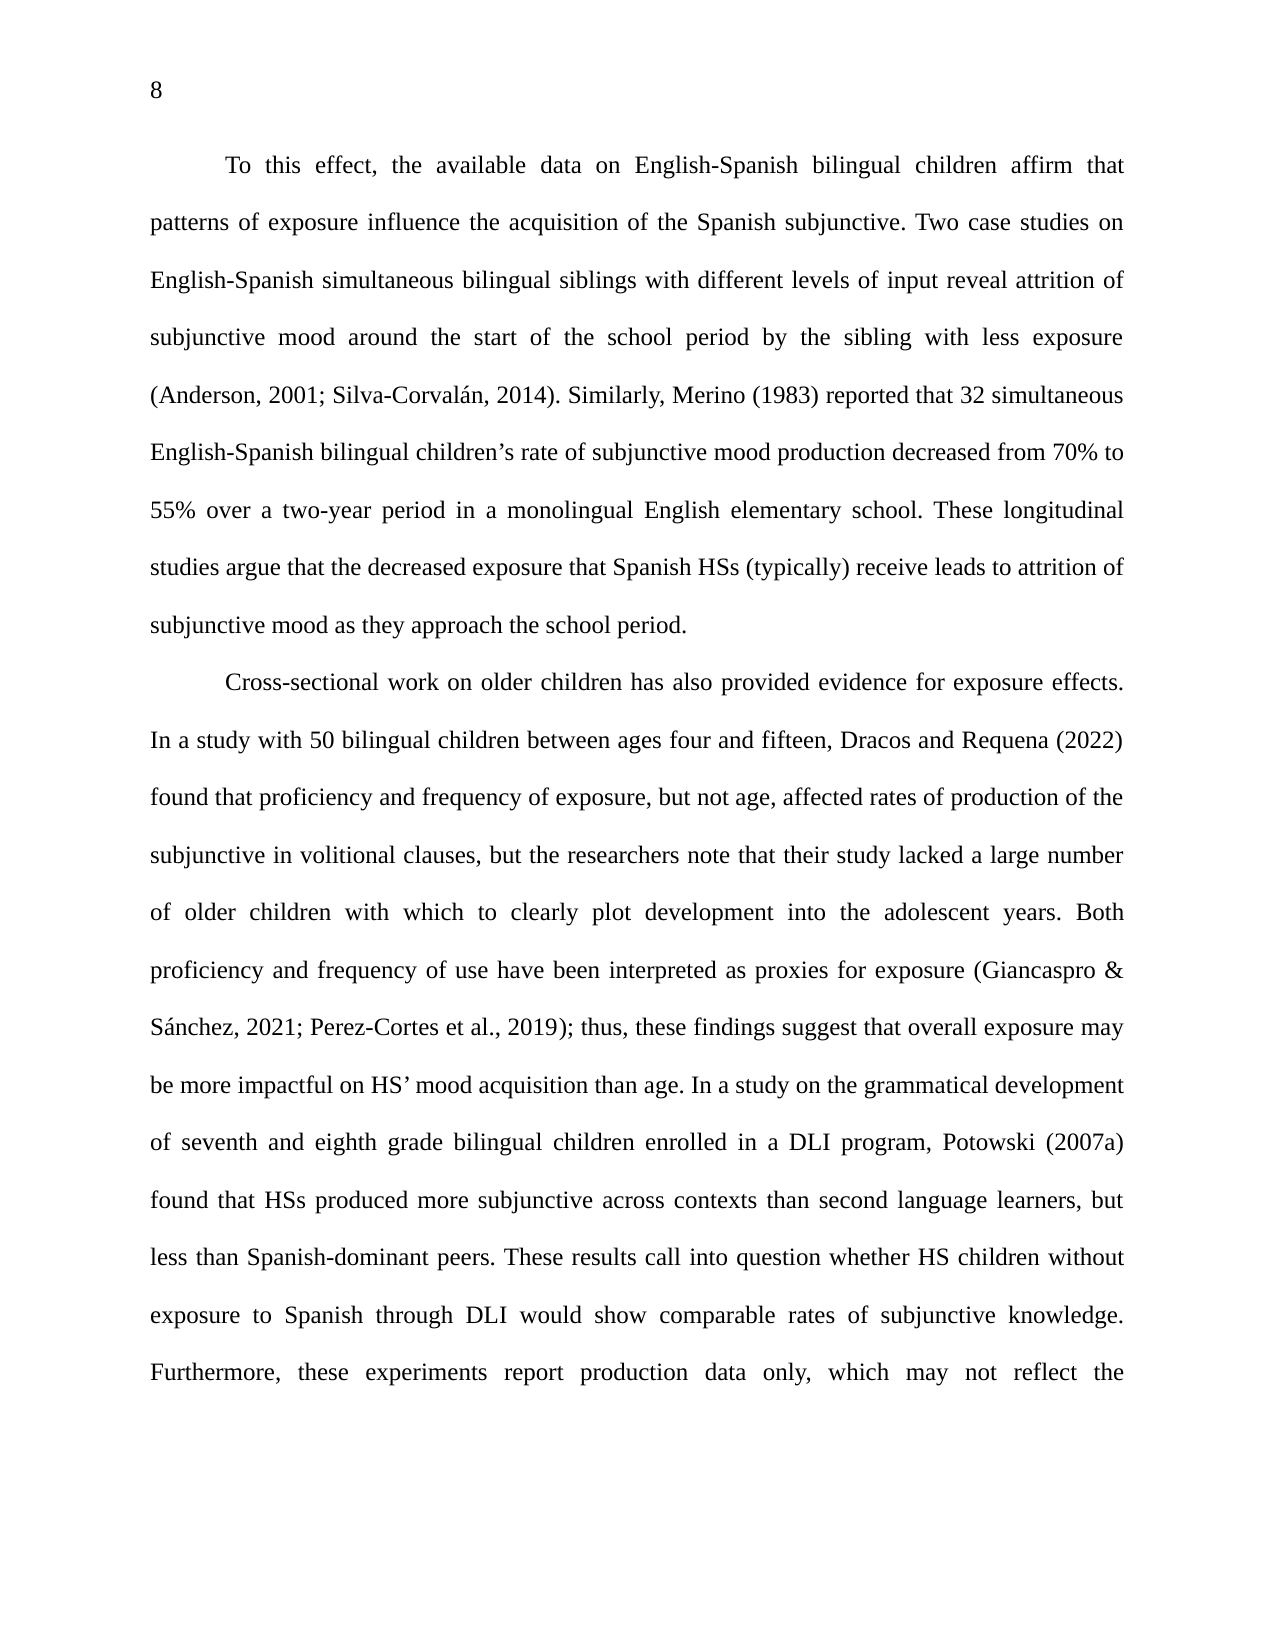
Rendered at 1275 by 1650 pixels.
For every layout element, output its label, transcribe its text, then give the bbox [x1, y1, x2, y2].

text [150, 667, 1125, 1386]
text To this effect, the available data on English-Spanish bilingual children affirm that patterns of exposure influence the acquisition of the Spanish subjunctive. Two case studies on English-Spanish simultaneous bilingual siblings with different levels of input reveal attrition of subjunctive mood around the start of the school period by the sibling with less exposure (Anderson, 2001; Silva-Corvalán, 2014). Similarly, Merino (1983) reported that 32 simultaneous English-Spanish bilingual children’s rate of subjunctive mood production decreased from 70% to 55% over a two-year period in a monolingual English elementary school. These longitudinal studies argue that the decreased exposure that Spanish HSs (typically) receive leads to attrition of subjunctive mood as they approach the school period. [150, 150, 1125, 639]
